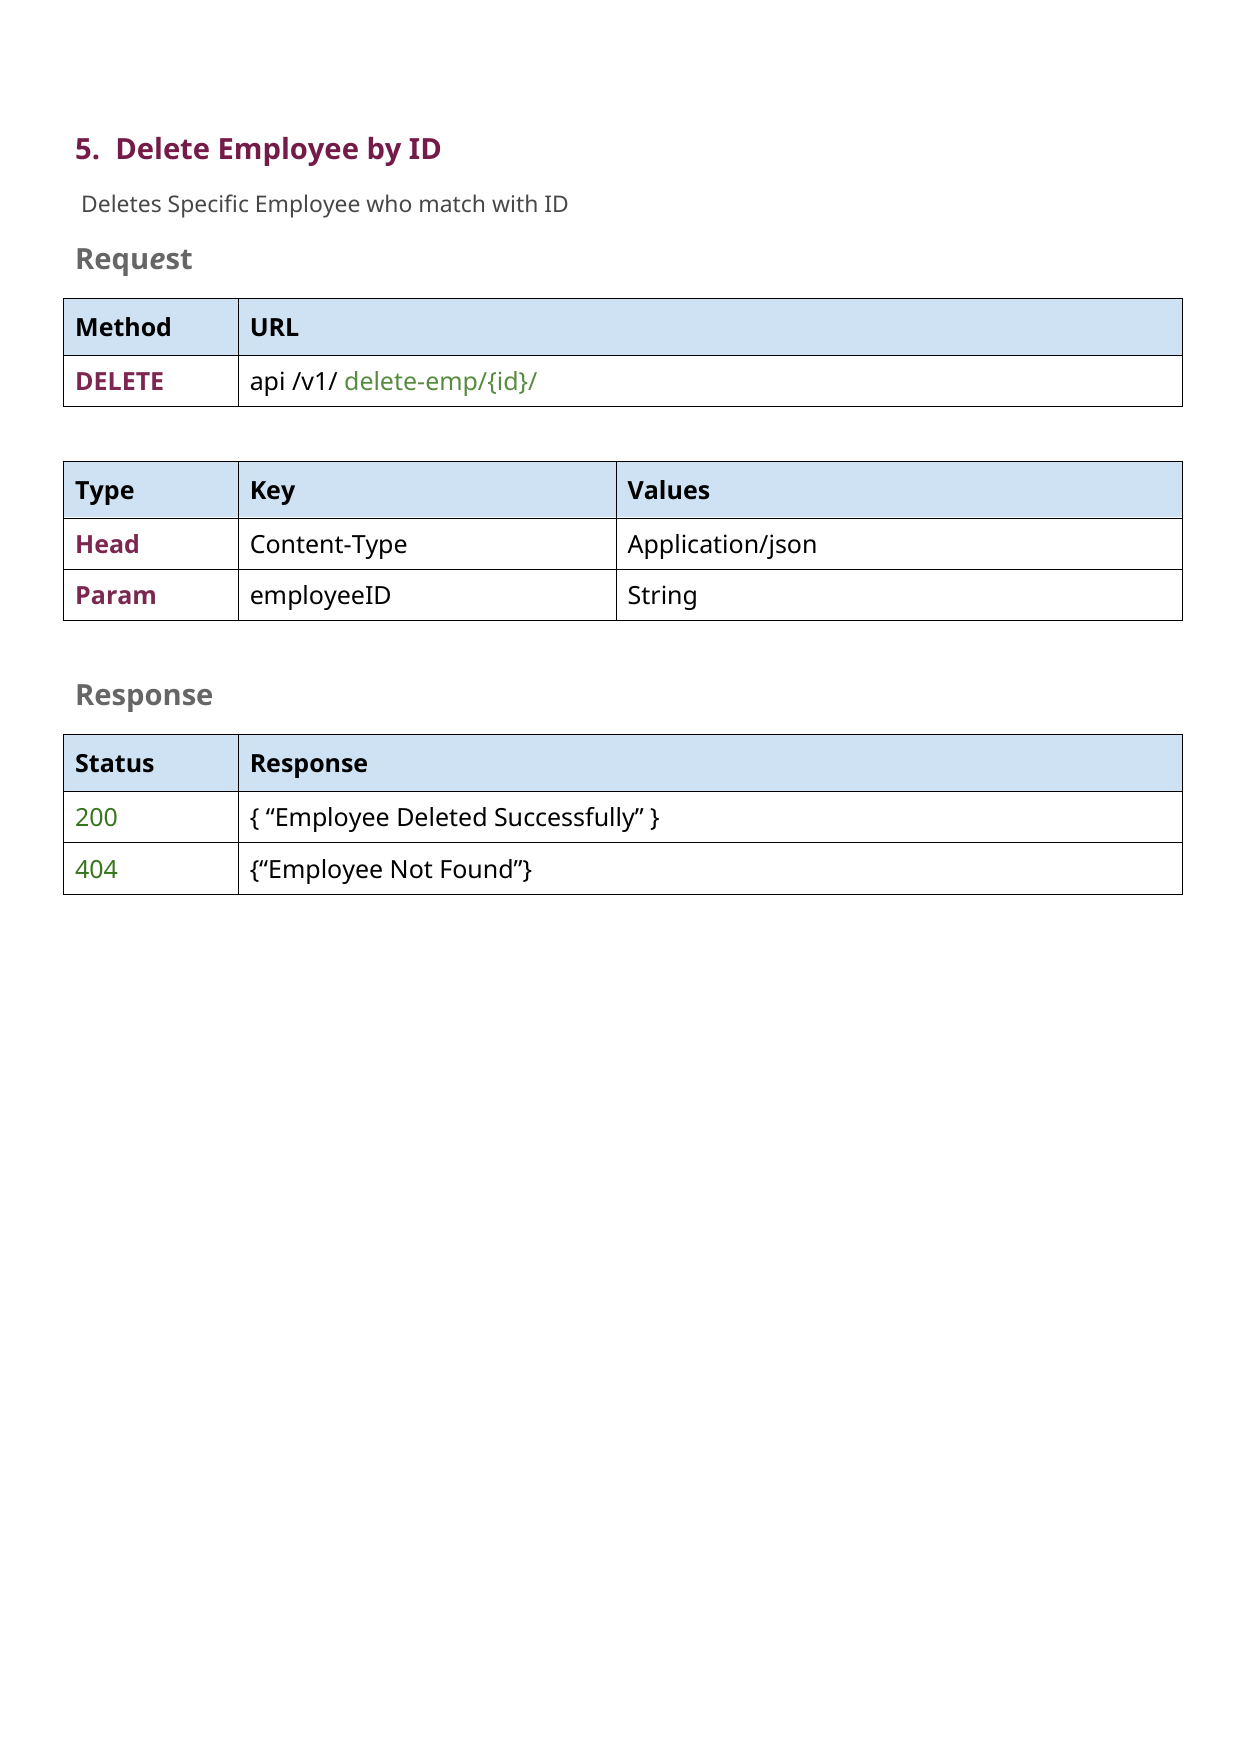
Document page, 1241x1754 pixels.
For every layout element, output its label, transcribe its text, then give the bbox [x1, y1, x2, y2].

table_cell {“Employee Not Found”} [239, 843, 1182, 894]
text Request [75, 238, 1165, 278]
table_header Method [64, 299, 238, 355]
table_cell Application/json [617, 519, 1182, 569]
text 5. Delete Employee by ID [75, 128, 1165, 168]
table_cell { “Employee Deleted Successfully” } [239, 792, 1182, 842]
table_header Status [64, 735, 238, 791]
table_cell employeeID [239, 570, 616, 620]
table_cell api /v1/ delete-emp/{id}/ [239, 356, 1182, 406]
table_header Values [617, 462, 1182, 517]
table_header Response [239, 735, 1182, 791]
table_header Key [239, 462, 616, 517]
table_cell Head [64, 519, 238, 569]
table_header URL [239, 299, 1182, 355]
text Response [75, 674, 1165, 714]
table_cell Content-Type [239, 519, 616, 569]
table_cell 404 [64, 843, 238, 894]
text Deletes Specific Employee who match with ID [75, 188, 1165, 219]
table_cell DELETE [64, 356, 238, 406]
table_cell 200 [64, 792, 238, 842]
table_cell Param [64, 570, 238, 620]
table_cell String [617, 570, 1182, 620]
table_header Type [64, 462, 238, 517]
